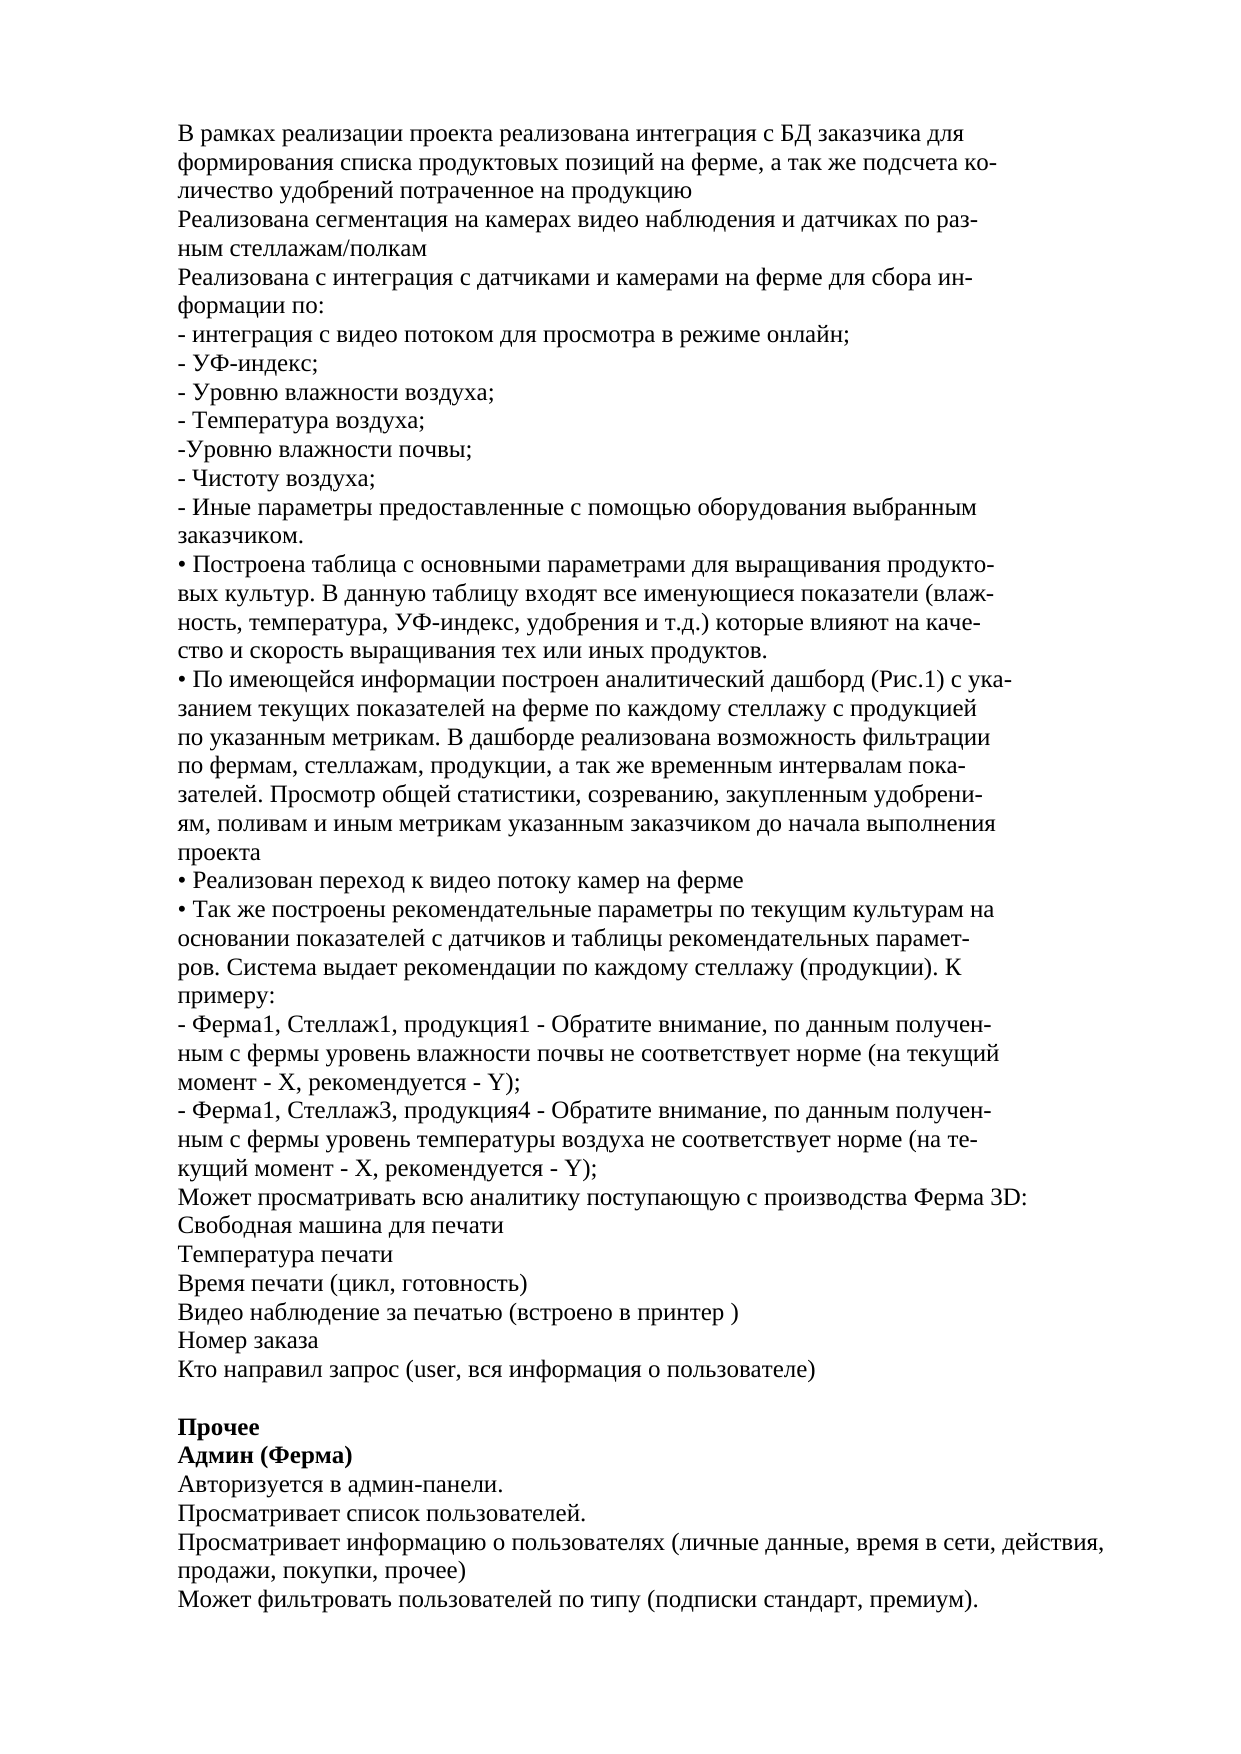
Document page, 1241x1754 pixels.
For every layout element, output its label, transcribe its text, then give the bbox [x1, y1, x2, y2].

text Реализована сегментация на камерах видео наблюдения и датчиках по раз‐ [177, 204, 1152, 233]
text ров. Система выдает рекомендации по каждому стеллажу (продукции). К [177, 952, 1152, 981]
text формации по: [177, 291, 1152, 319]
text ‐Уровню влажности почвы; [177, 434, 1152, 463]
text Время печати (цикл, готовность) [177, 1268, 1152, 1297]
text ‐ Температура воздуха; [177, 406, 1152, 434]
text Кто направил запрос (user, вся информация о пользователе) [177, 1354, 1152, 1383]
text В рамках реализации проекта реализована интеграция с БД заказчика для [177, 118, 1152, 147]
text ным с фермы уровень влажности почвы не соответствует норме (на текущий [177, 1038, 1152, 1067]
text Температура печати [177, 1239, 1152, 1268]
text проекта [177, 837, 1152, 866]
text Свободная машина для печати [177, 1211, 1152, 1239]
text личество удобрений потраченное на продукцию [177, 176, 1152, 204]
text ям, поливам и иным метрикам указанным заказчиком до начала выполнения [177, 808, 1152, 837]
text ность, температура, УФ‐индекс, удобрения и т.д.) которые влияют на каче‐ [177, 607, 1152, 636]
text ‐ Чистоту воздуха; [177, 463, 1152, 492]
text примеру: [177, 981, 1152, 1009]
text Может фильтровать пользователей по типу (подписки стандарт, премиум). [177, 1584, 1152, 1613]
text ‐ Ферма1, Стеллаж3, продукция4 ‐ Обратите внимание, по данным получен‐ [177, 1096, 1152, 1124]
text вых культур. В данную таблицу входят все именующиеся показатели (влаж‐ [177, 578, 1152, 607]
text зателей. Просмотр общей статистики, созреванию, закупленным удобрени‐ [177, 779, 1152, 808]
text ‐ интеграция с видео потоком для просмотра в режиме онлайн; [177, 319, 1152, 348]
text ‐ Ферма1, Стеллаж1, продукция1 ‐ Обратите внимание, по данным получен‐ [177, 1009, 1152, 1038]
text ным стеллажам/полкам [177, 233, 1152, 262]
text • Так же построены рекомендательные параметры по текущим культурам на [177, 894, 1152, 923]
text Админ (Ферма) [177, 1441, 1152, 1469]
text заказчиком. [177, 521, 1152, 549]
text • Построена таблица с основными параметрами для выращивания продукто‐ [177, 549, 1152, 578]
text основании показателей с датчиков и таблицы рекомендательных парамет‐ [177, 923, 1152, 952]
text ‐ Иные параметры предоставленные с помощью оборудования выбранным [177, 492, 1152, 521]
text по указанным метрикам. В дашборде реализована возможность фильтрации [177, 722, 1152, 751]
text по фермам, стеллажам, продукции, а так же временным интервалам пока‐ [177, 751, 1152, 779]
text ство и скорость выращивания тех или иных продуктов. [177, 636, 1152, 664]
text Номер заказа [177, 1326, 1152, 1354]
text занием текущих показателей на ферме по каждому стеллажу с продукцией [177, 693, 1152, 722]
text формирования списка продуктовых позиций на ферме, а так же подсчета ко‐ [177, 147, 1152, 176]
text Реализована с интеграция с датчиками и камерами на ферме для сбора ин‐ [177, 262, 1152, 291]
text Прочее [177, 1412, 1152, 1441]
text ‐ Уровню влажности воздуха; [177, 377, 1152, 406]
text ным с фермы уровень температуры воздуха не соответствует норме (на те‐ [177, 1124, 1152, 1153]
text Может просматривать всю аналитику поступающую с производства Ферма 3D: [177, 1182, 1152, 1211]
text момент ‐ X, рекомендуется ‐ Y); [177, 1067, 1152, 1096]
text • По имеющейся информации построен аналитический дашборд (Рис.1) с ука‐ [177, 664, 1152, 693]
text Авторизуется в админ-панели. [177, 1469, 1152, 1498]
text ‐ УФ‐индекс; [177, 348, 1152, 377]
text Просматривает список пользователей. [177, 1498, 1152, 1527]
text кущий момент ‐ X, рекомендуется ‐ Y); [177, 1153, 1152, 1182]
text • Реализован переход к видео потоку камер на ферме [177, 866, 1152, 894]
text Видео наблюдение за печатью (встроено в принтер ) [177, 1297, 1152, 1326]
text Просматривает информацию о пользователях (личные данные, время в сети, действия, продажи, покупки, прочее) [177, 1527, 1152, 1584]
